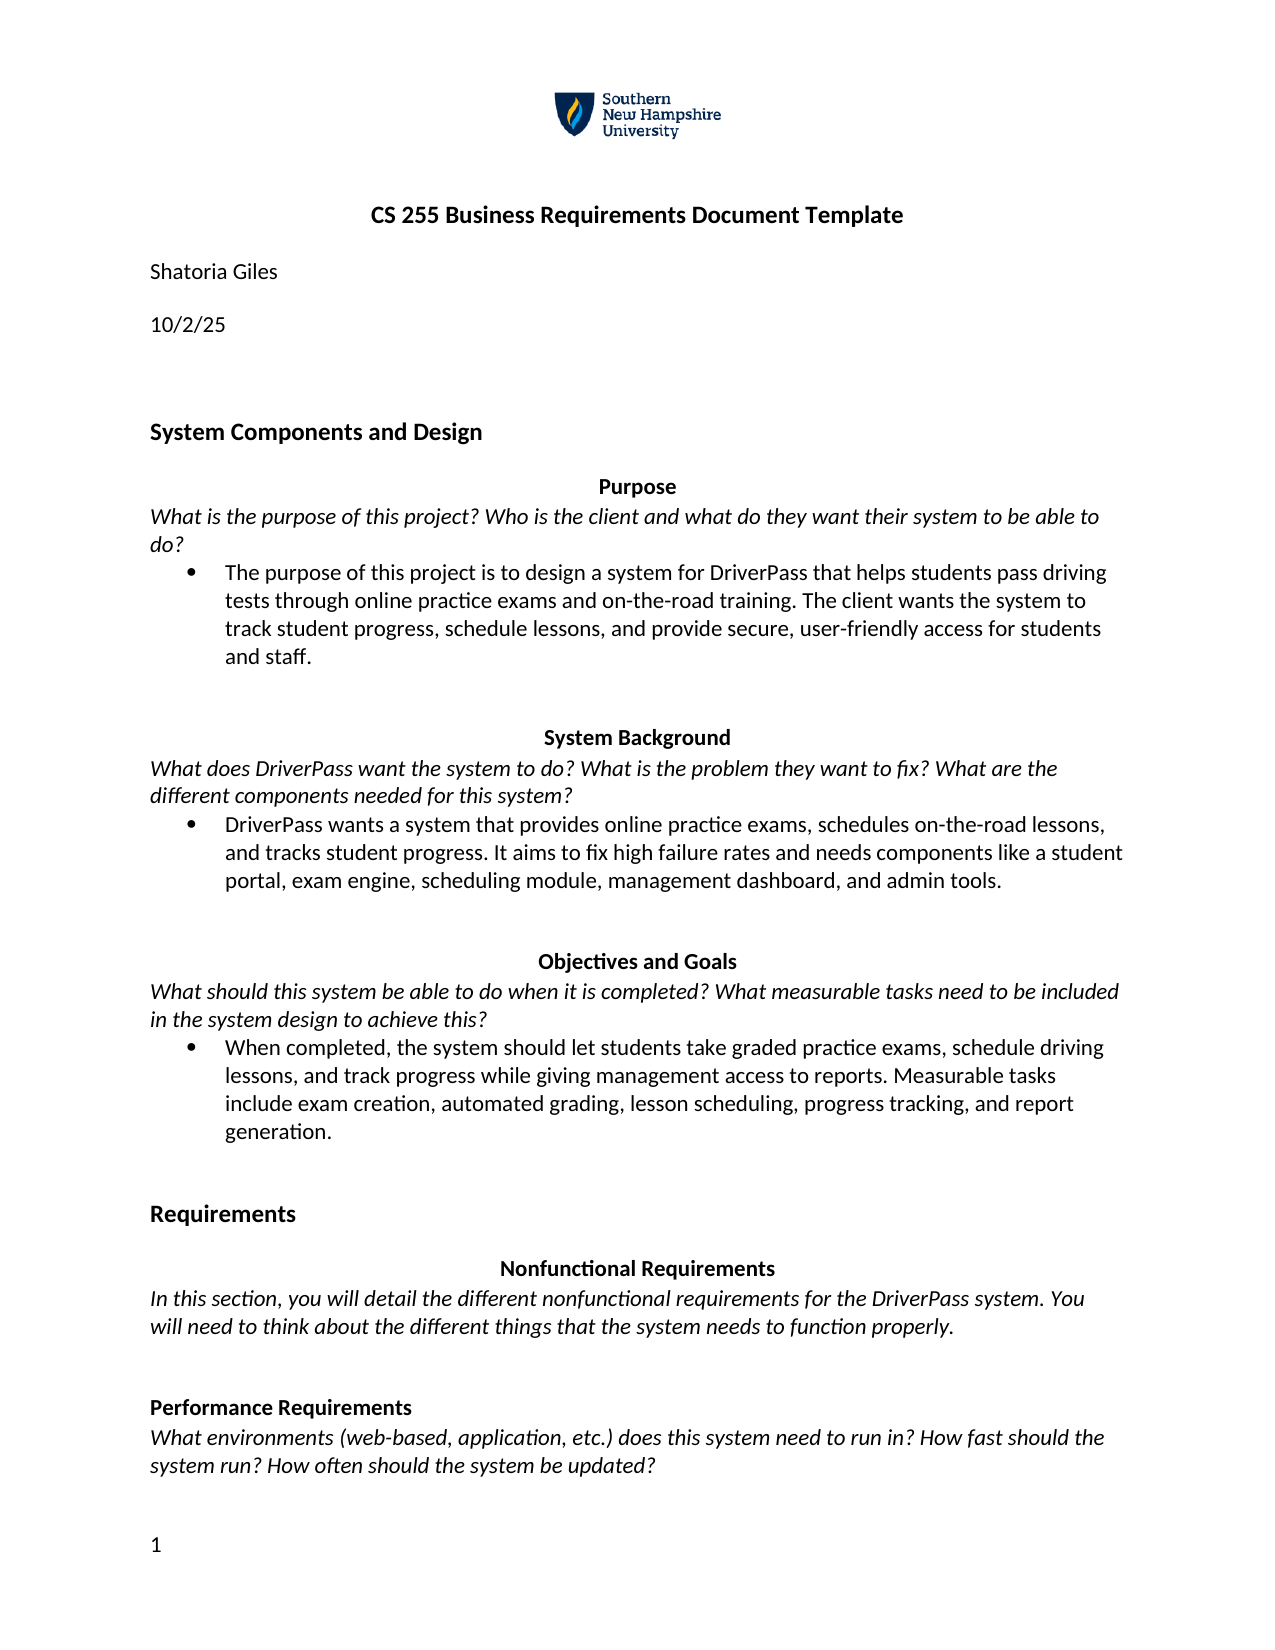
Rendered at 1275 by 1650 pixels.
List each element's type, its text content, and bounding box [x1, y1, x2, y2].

subtitle Nonfunctional Requirements [150, 1254, 1125, 1282]
text What does DriverPass want the system to do? What is the problem they want to fix? What are the different components needed for this system? [150, 754, 1125, 810]
subtitle Purpose [150, 472, 1125, 500]
picture [546, 75, 729, 154]
subtitle CS 255 Business Requirements Document Template [150, 199, 1125, 229]
list When completed, the system should let students take graded practice exams, schedule driving lessons, and track progress while giving management access to reports. Measurable tasks include exam creation, automated grading, lesson scheduling, progress tracking, and report generation. [187, 1033, 1125, 1145]
text What should this system be able to do when it is completed? What measurable tasks need to be included in the system design to achieve this? [150, 977, 1125, 1033]
subtitle Performance Requirements [150, 1393, 1125, 1421]
text 10/2/25 [150, 311, 1125, 338]
text What environments (web-based, application, etc.) does this system need to run in? How fast should the system run? How often should the system be updated? [150, 1423, 1125, 1479]
text Shatoria Giles [150, 257, 1125, 286]
text In this section, you will detail the different nonfunctional requirements for the DriverPass system. You will need to think about the different things that the system needs to function properly. [150, 1284, 1125, 1340]
subtitle System Background [150, 723, 1125, 751]
text What is the purpose of this project? Who is the client and what do they want their system to be able to do? [150, 502, 1125, 558]
subtitle Objectives and Goals [150, 947, 1125, 975]
list The purpose of this project is to design a system for DriverPass that helps students pass driving tests through online practice exams and on-the-road training. The client wants the system to track student progress, schedule lessons, and provide secure, user-friendly access for students and staff. [187, 558, 1125, 670]
subtitle System Components and Design [150, 417, 1125, 447]
subtitle Requirements [150, 1198, 1125, 1229]
list DriverPass wants a system that provides online practice exams, schedules on-the-road lessons, and tracks student progress. It aims to fix high failure rates and needs components like a student portal, exam engine, scheduling module, management dashboard, and admin tools. [187, 810, 1125, 894]
